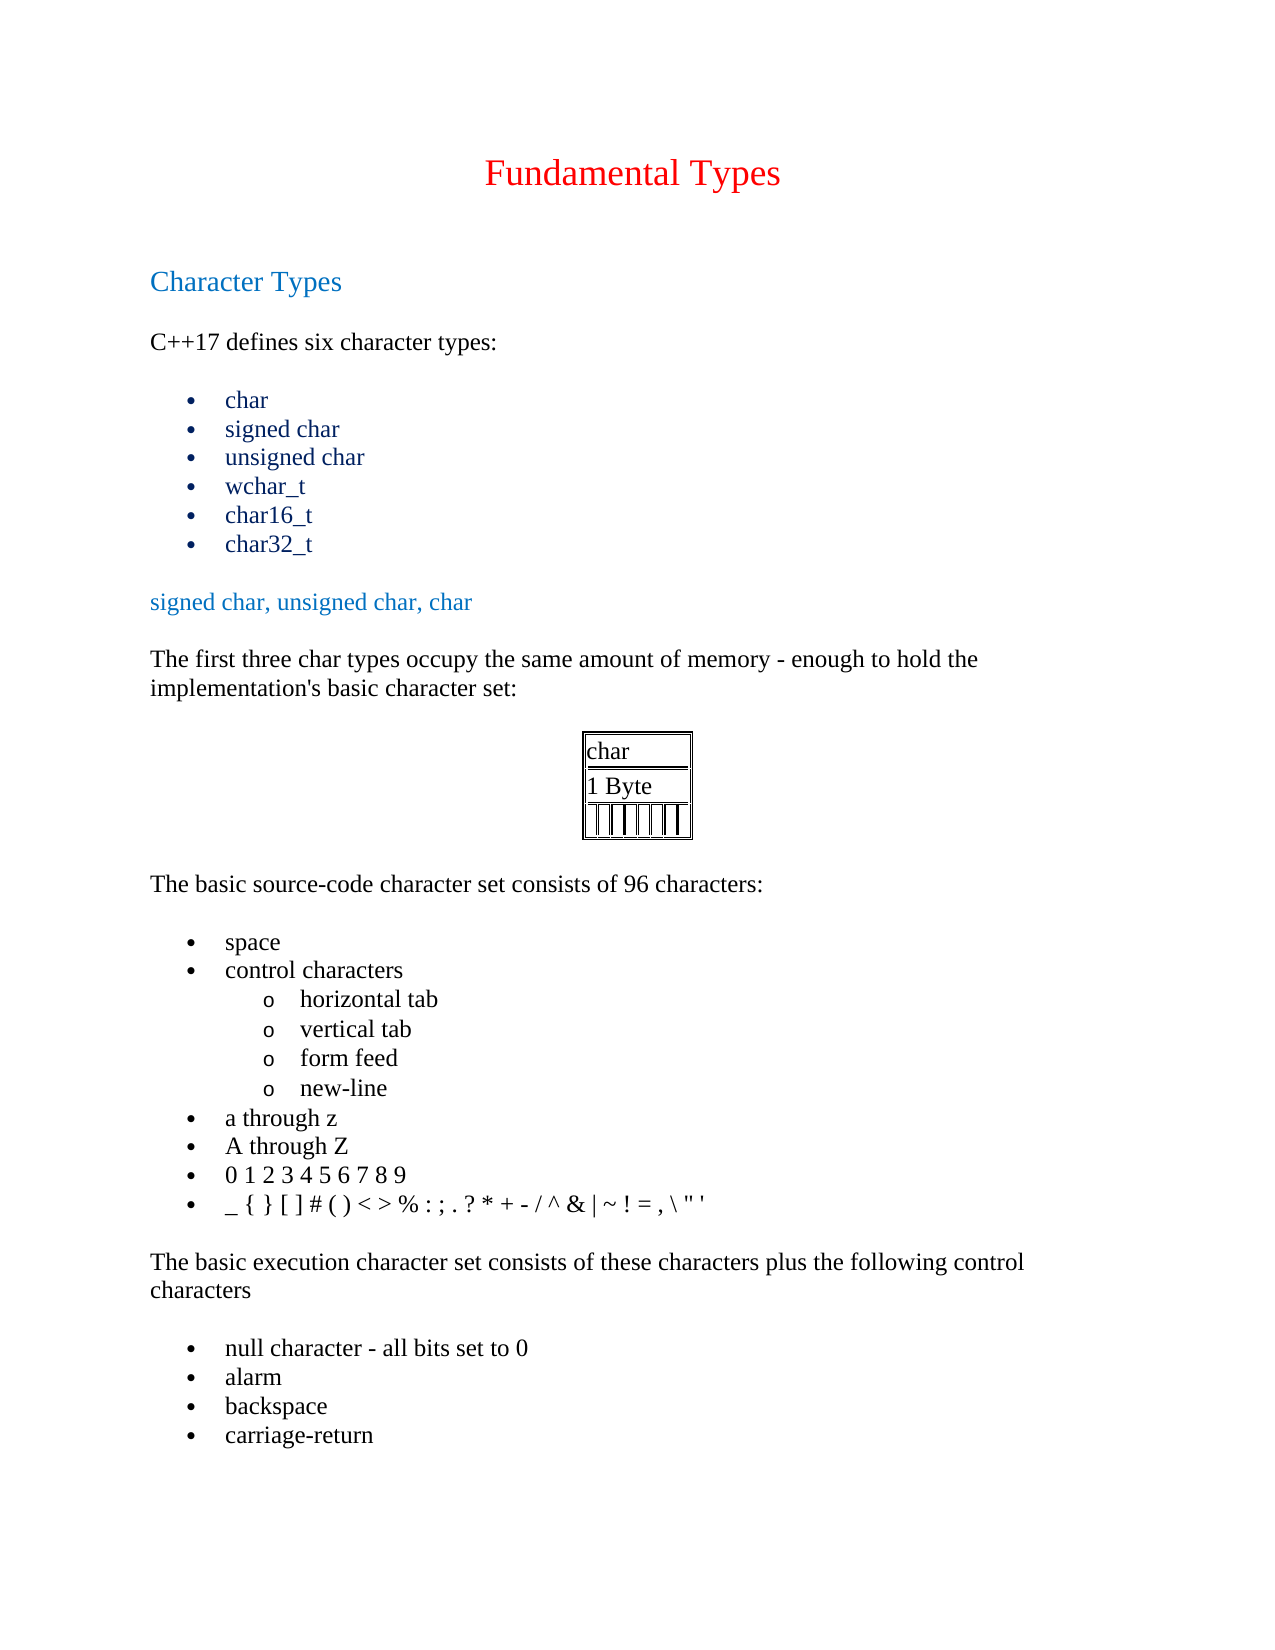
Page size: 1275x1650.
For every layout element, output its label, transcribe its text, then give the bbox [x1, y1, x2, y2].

list backspace [187, 1391, 1125, 1420]
list A through Z [187, 1131, 1125, 1160]
list char32_t [187, 529, 1125, 557]
list wchar_t [187, 471, 1125, 500]
list a through z [187, 1103, 1125, 1131]
list control characters [187, 956, 1125, 984]
list vertical tab [262, 1014, 1125, 1043]
table_cell [611, 805, 624, 836]
list new-line [262, 1073, 1125, 1103]
list _ { } [ ] # ( ) < > % : ; . ? * + - / ^ & | ~ ! = , \ " ' [187, 1189, 1125, 1218]
text Character Types [150, 264, 1125, 298]
text signed char, unsigned char, char [150, 587, 1125, 615]
list space [187, 927, 1125, 956]
list horizontal tab [262, 984, 1125, 1014]
list signed char [187, 414, 1125, 442]
table_cell [598, 803, 611, 836]
list carriage-return [187, 1420, 1125, 1448]
text The first three char types occupy the same amount of memory - enough to hold the implementation's basic character set: [150, 644, 1125, 702]
list form feed [262, 1043, 1125, 1073]
text C++17 defines six character types: [150, 327, 1125, 356]
list null character - all bits set to 0 [187, 1333, 1125, 1362]
table_cell [677, 801, 690, 836]
table_cell [638, 805, 651, 836]
list unsigned char [187, 442, 1125, 471]
table_cell [651, 803, 664, 836]
text The basic source-code character set consists of 96 characters: [150, 869, 1125, 898]
text The basic execution character set consists of these characters plus the following control characters [150, 1247, 1125, 1304]
table_header char [586, 735, 690, 766]
list char [187, 385, 1125, 414]
list char16_t [187, 500, 1125, 529]
table_cell [664, 805, 677, 836]
table_cell 1 Byte [586, 766, 690, 801]
list 0 1 2 3 4 5 6 7 8 9 [187, 1160, 1125, 1189]
text Fundamental Types [150, 150, 1125, 221]
table_cell [586, 801, 598, 836]
list alarm [187, 1362, 1125, 1391]
table_cell [624, 805, 637, 836]
